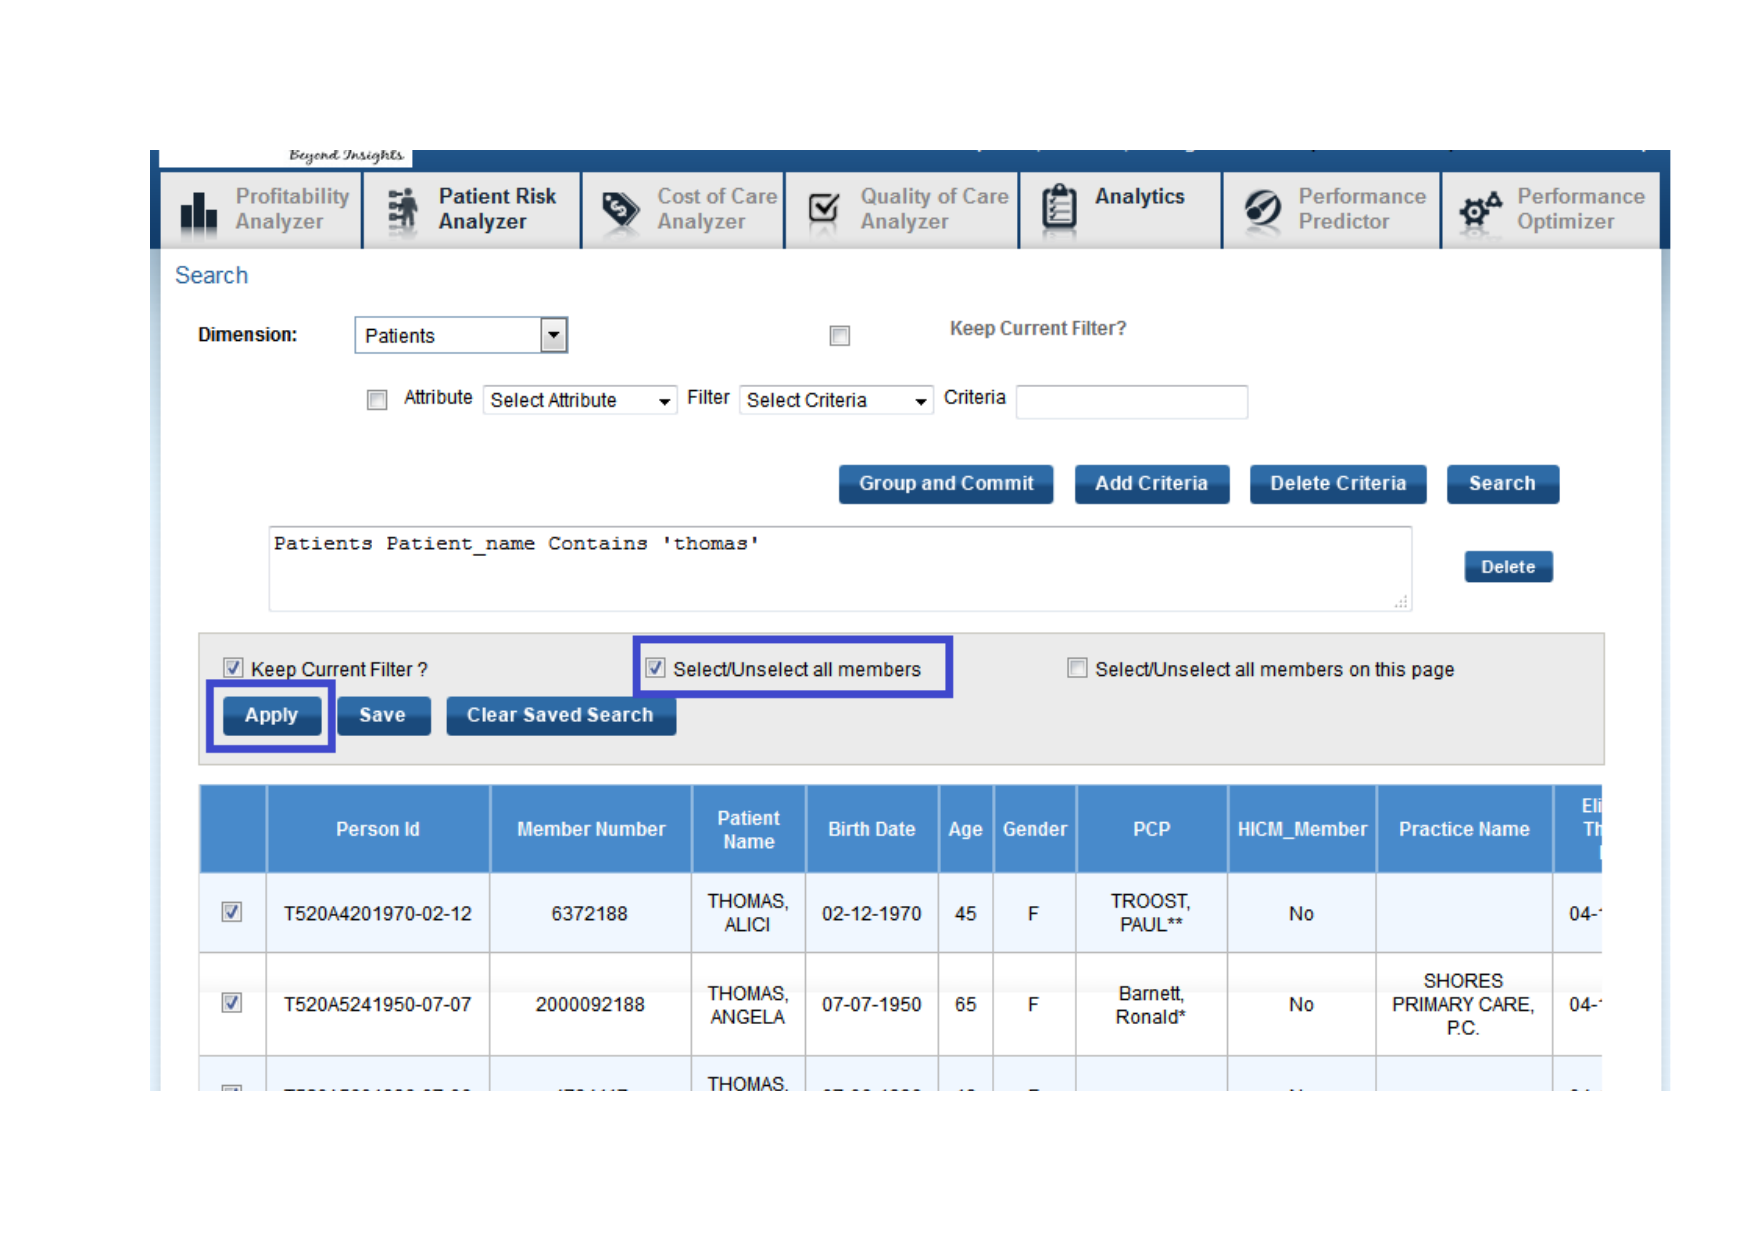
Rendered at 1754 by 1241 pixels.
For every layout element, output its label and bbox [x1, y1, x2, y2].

picture [150, 150, 1671, 1091]
